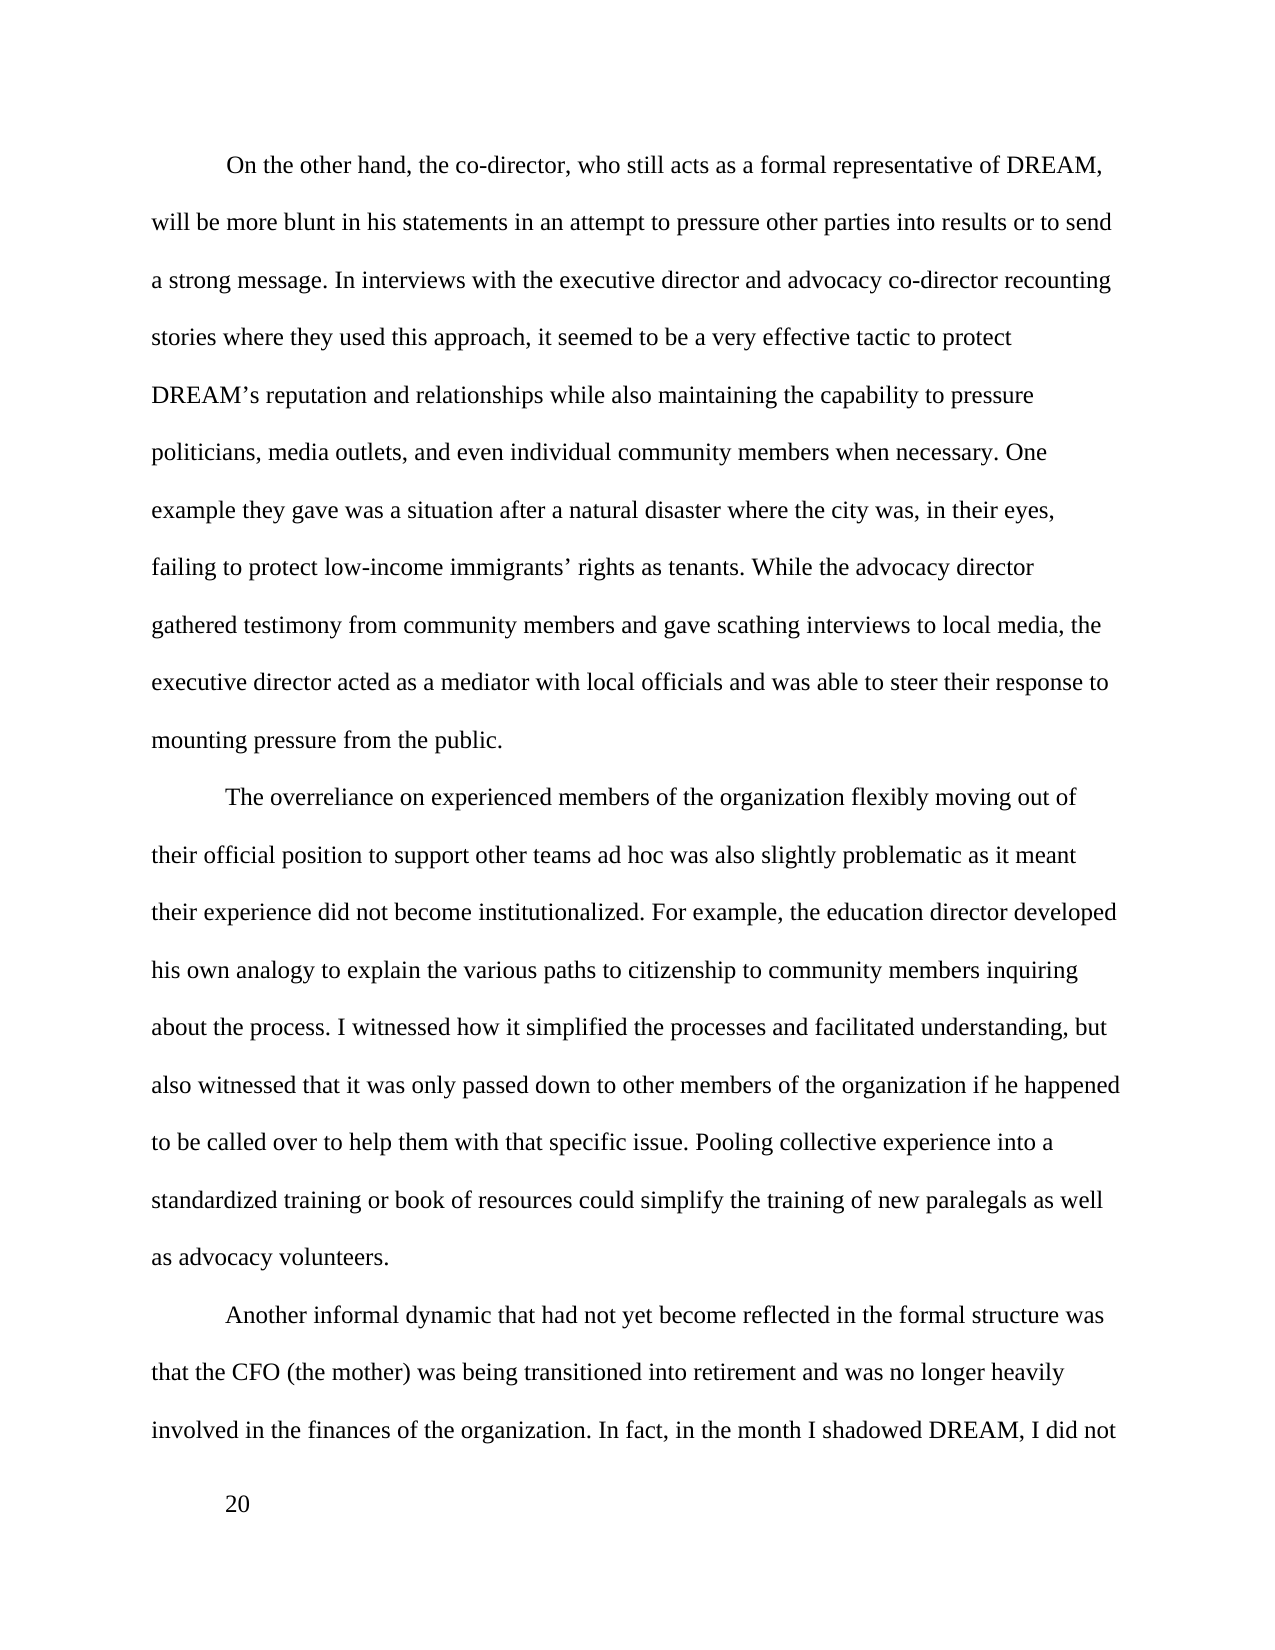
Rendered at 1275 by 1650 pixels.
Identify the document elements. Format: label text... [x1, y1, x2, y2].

text The overreliance on experienced members of the organization flexibly moving out of their official position to support other teams ad hoc was also slightly problematic as it meant their experience did not become institutionalized. For example, the education director developed his own analogy to explain the various paths to citizenship to community members inquiring about the process. I witnessed how it simplified the processes and facilitated understanding, but also witnessed that it was only passed down to other members of the organization if he happened to be called over to help them with that specific issue. Pooling collective experience into a standardized training or book of resources could simplify the training of new paralegals as well as advocacy volunteers. [151, 782, 1125, 1271]
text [151, 1300, 1125, 1444]
text On the other hand, the co-director, who still acts as a formal representative of DREAM, will be more blunt in his statements in an attempt to pressure other parties into results or to send a strong message. In interviews with the executive director and advocacy co-director recounting stories where they used this approach, it seemed to be a very effective tactic to protect DREAM’s reputation and relationships while also maintaining the capability to pressure politicians, media outlets, and even individual community members when necessary. One example they gave was a situation after a natural disaster where the city was, in their eyes, failing to protect low-income immigrants’ rights as tenants. While the advocacy director gathered testimony from community members and gave scathing interviews to local media, the executive director acted as a mediator with local officials and was able to steer their response to mounting pressure from the public. [151, 150, 1125, 754]
